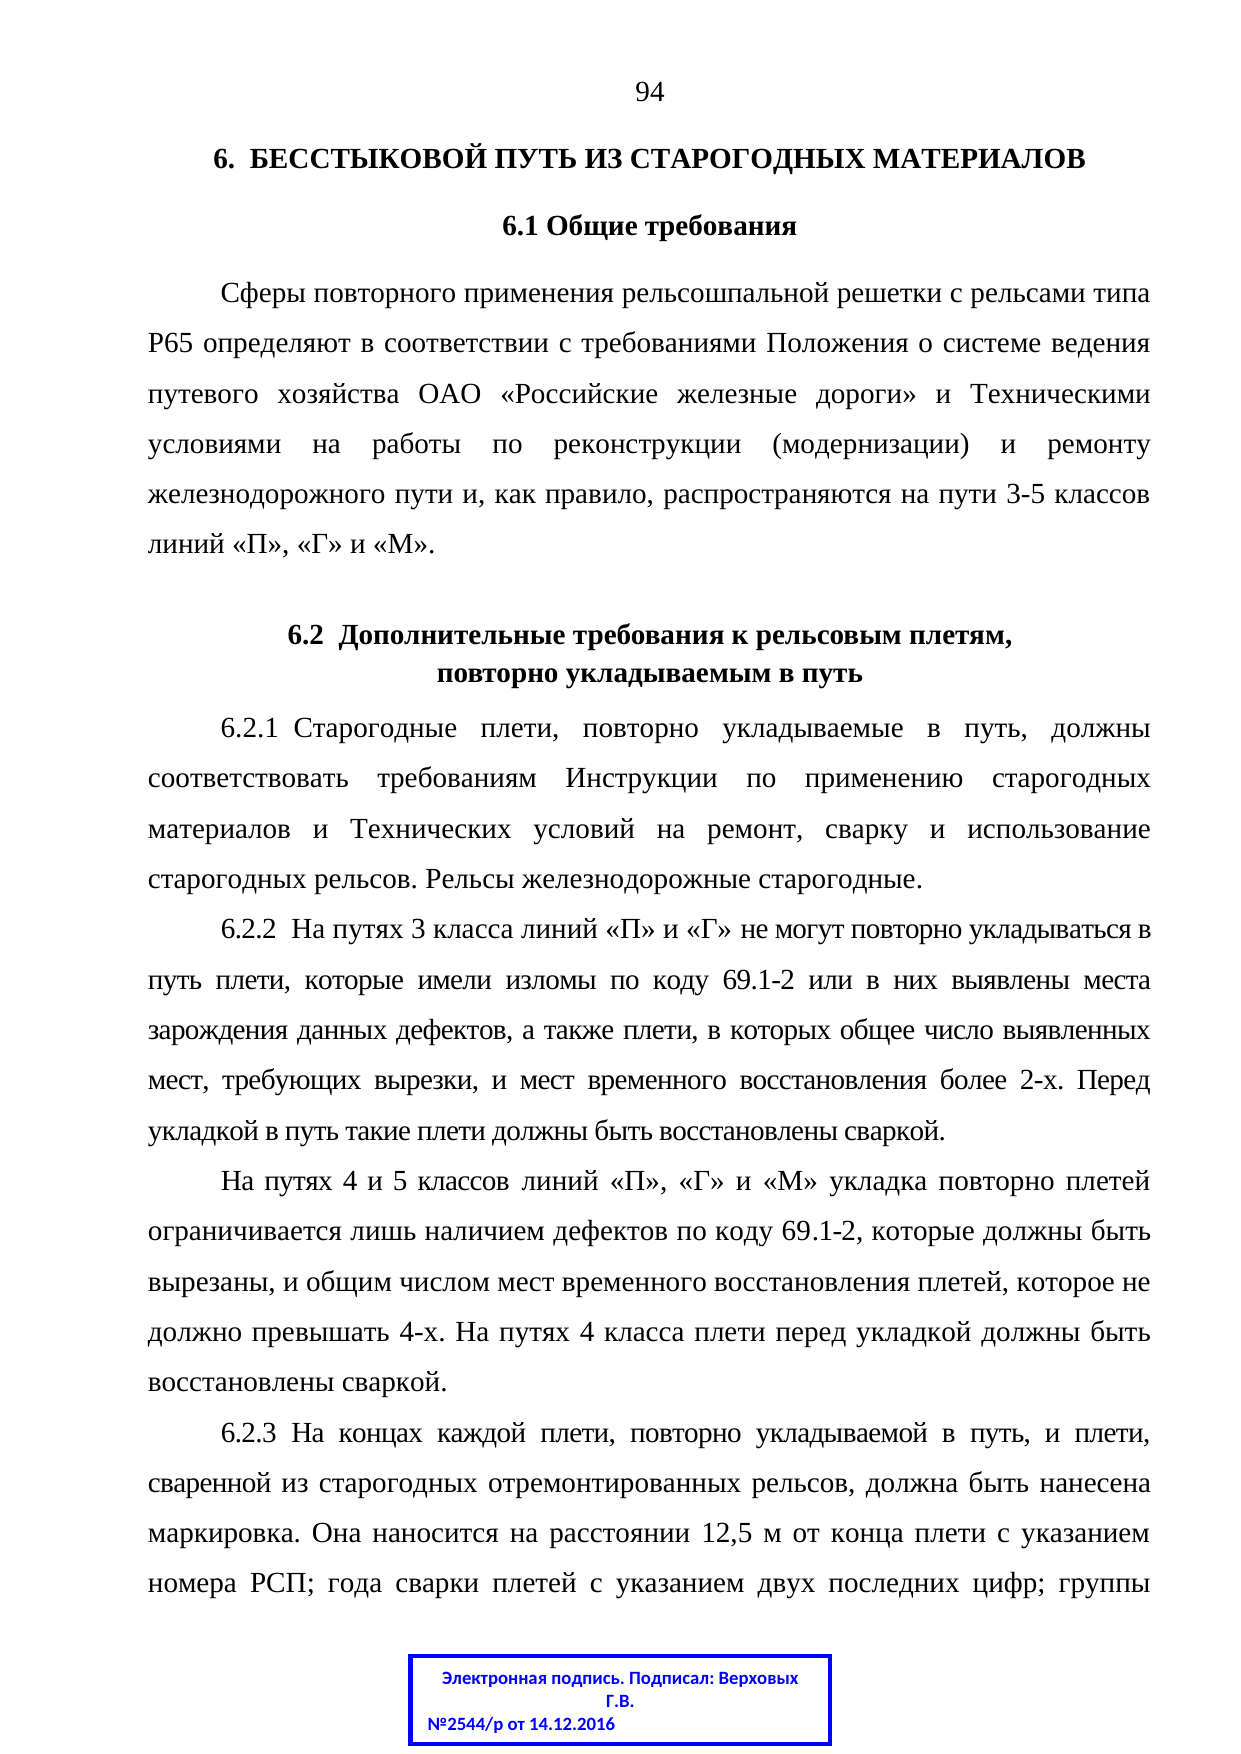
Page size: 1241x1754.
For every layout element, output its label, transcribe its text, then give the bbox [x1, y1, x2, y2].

text На путях 4 и 5 классов линий «П», «Г» и «М» укладка повторно плетей ограничивается лишь наличием дефектов по коду 69.1-2, которые должны быть вырезаны, и общим числом мест временного восстановления плетей, которое не должно превышать 4-х. На путях 4 класса плети перед укладкой должны быть восстановлены сваркой. [148, 1163, 1152, 1398]
text Сферы повторного применения рельсошпальной решетки с рельсами типа Р65 определяют в соответствии с требованиями Положения о системе ведения путевого хозяйства ОАО «Российские железные дороги» и Техническими условиями на работы по реконструкции (модернизации) и ремонту железнодорожного пути и, как правило, распространяются на пути 3-5 классов линий «П», «Г» и «М». [148, 275, 1152, 560]
text 6.1 Общие требования [148, 208, 1152, 242]
text 6. БЕССТЫКОВОЙ ПУТЬ ИЗ СТАРОГОДНЫХ МАТЕРИАЛОВ [148, 141, 1152, 174]
subtitle повторно укладываемым в путь [148, 652, 1152, 689]
text 6.2.1 Старогодные плети, повторно укладываемые в путь, должны соответствовать требованиям Инструкции по применению старогодных материалов и Технических условий на ремонт, сварку и использование старогодных рельсов. Рельсы железнодорожные старогодные. [148, 710, 1152, 895]
subtitle 6.2 Дополнительные требования к рельсовым плетям, [148, 614, 1152, 652]
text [148, 1415, 1152, 1599]
text 6.2.2 На путях 3 класса линий «П» и «Г» не могут повторно укладываться в путь плети, которые имели изломы по коду 69.1-2 или в них выявлены места зарождения данных дефектов, а также плети, в которых общее число выявленных мест, требующих вырезки, и мест временного восстановления более 2-х. Перед укладкой в путь такие плети должны быть восстановлены сваркой. [148, 912, 1152, 1146]
